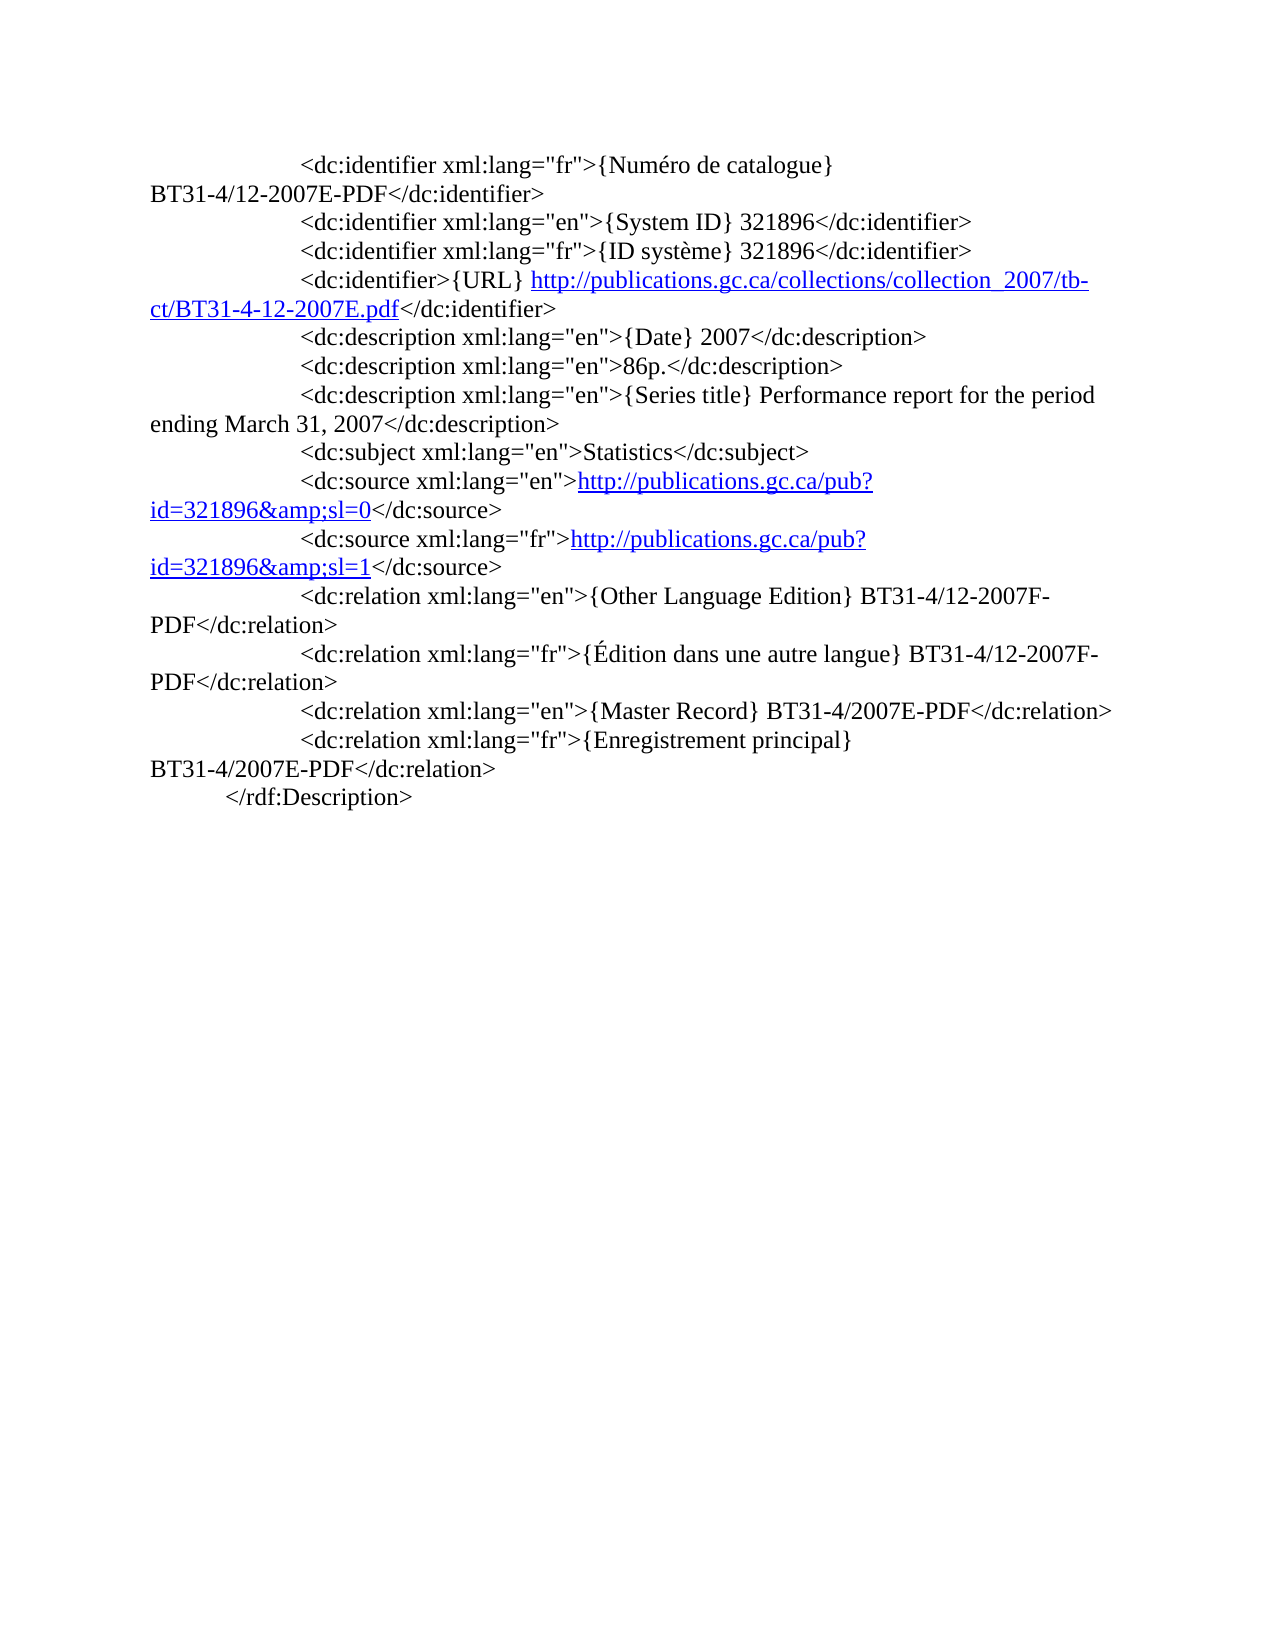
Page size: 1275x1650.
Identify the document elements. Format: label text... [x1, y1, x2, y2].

text <dc:description xml:lang="en">{Date} 2007</dc:description> [150, 322, 1125, 351]
text <dc:relation xml:lang="fr">{Enregistrement principal} BT31-4/2007E-PDF</dc:relation> [150, 725, 1125, 782]
text <dc:source xml:lang="en">http://publications.gc.ca/pub?id=321896&amp;sl=0</dc:source> [150, 466, 1125, 524]
text <dc:identifier xml:lang="en">{System ID} 321896</dc:identifier> [150, 207, 1125, 236]
text <dc:relation xml:lang="fr">{Édition dans une autre langue} BT31-4/12-2007F-PDF</dc:relation> [150, 639, 1125, 696]
text </rdf:Description> [150, 782, 1125, 811]
text <dc:description xml:lang="en">{Series title} Performance report for the period ending March 31, 2007</dc:description> [150, 380, 1125, 437]
text <dc:subject xml:lang="en">Statistics</dc:subject> [150, 437, 1125, 466]
text <dc:source xml:lang="fr">http://publications.gc.ca/pub?id=321896&amp;sl=1</dc:source> [150, 524, 1125, 581]
text <dc:identifier>{URL} http://publications.gc.ca/collections/collection_2007/tb-ct/BT31-4-12-2007E.pdf</dc:identifier> [150, 265, 1125, 322]
text <dc:relation xml:lang="en">{Master Record} BT31-4/2007E-PDF</dc:relation> [150, 696, 1125, 725]
text <dc:identifier xml:lang="fr">{ID système} 321896</dc:identifier> [150, 236, 1125, 265]
text <dc:description xml:lang="en">86p.</dc:description> [150, 351, 1125, 380]
text <dc:identifier xml:lang="fr">{Numéro de catalogue} BT31-4/12-2007E-PDF</dc:identifier> [150, 150, 1125, 207]
text <dc:relation xml:lang="en">{Other Language Edition} BT31-4/12-2007F-PDF</dc:relation> [150, 581, 1125, 639]
